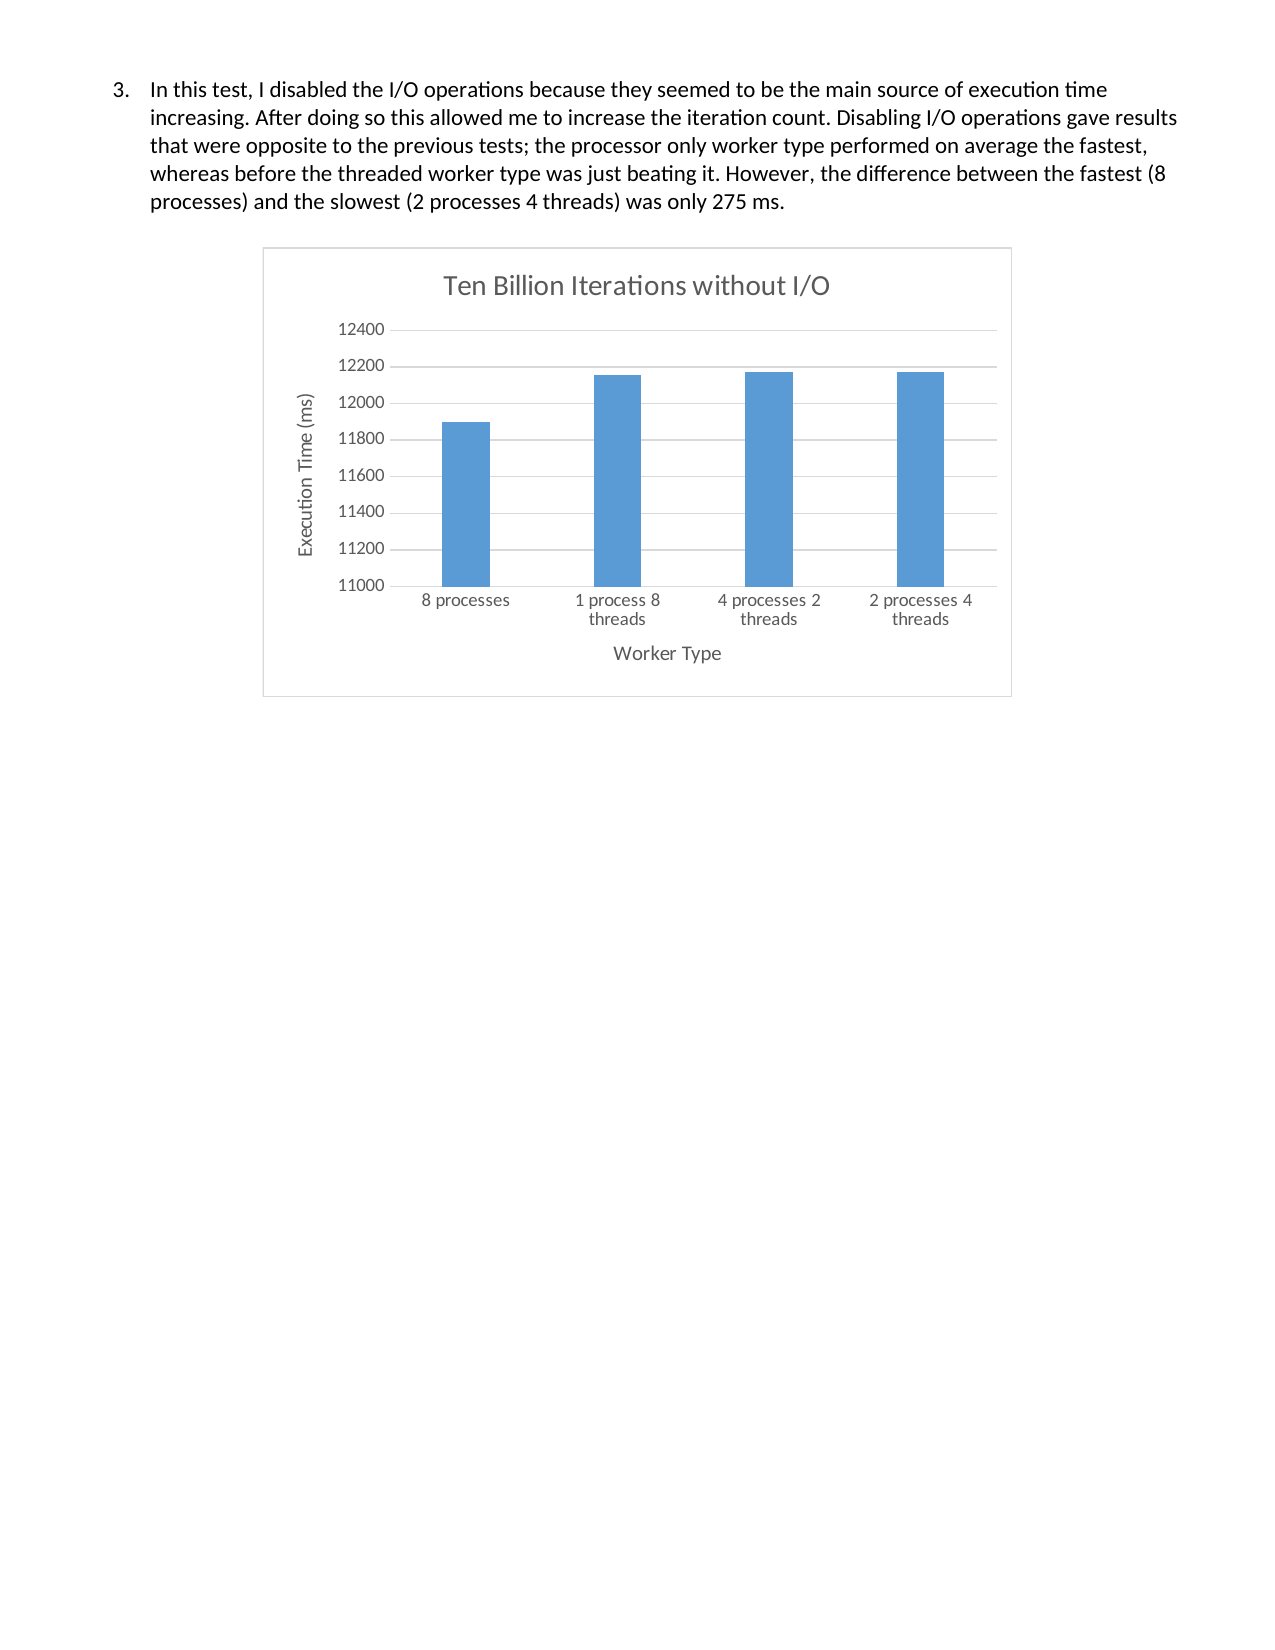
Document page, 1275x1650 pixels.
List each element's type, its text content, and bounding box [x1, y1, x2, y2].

list In this test, I disabled the I/O operations because they seemed to be the main source of execution time increasing. After doing so this allowed me to increase the iteration count. Disabling I/O operations gave results that were opposite to the previous tests; the processor only worker type performed on average the fastest, whereas before the threaded worker type was just beating it. However, the difference between the fastest (8 processes) and the slowest (2 processes 4 threads) was only 275 ms. [112, 75, 1200, 215]
